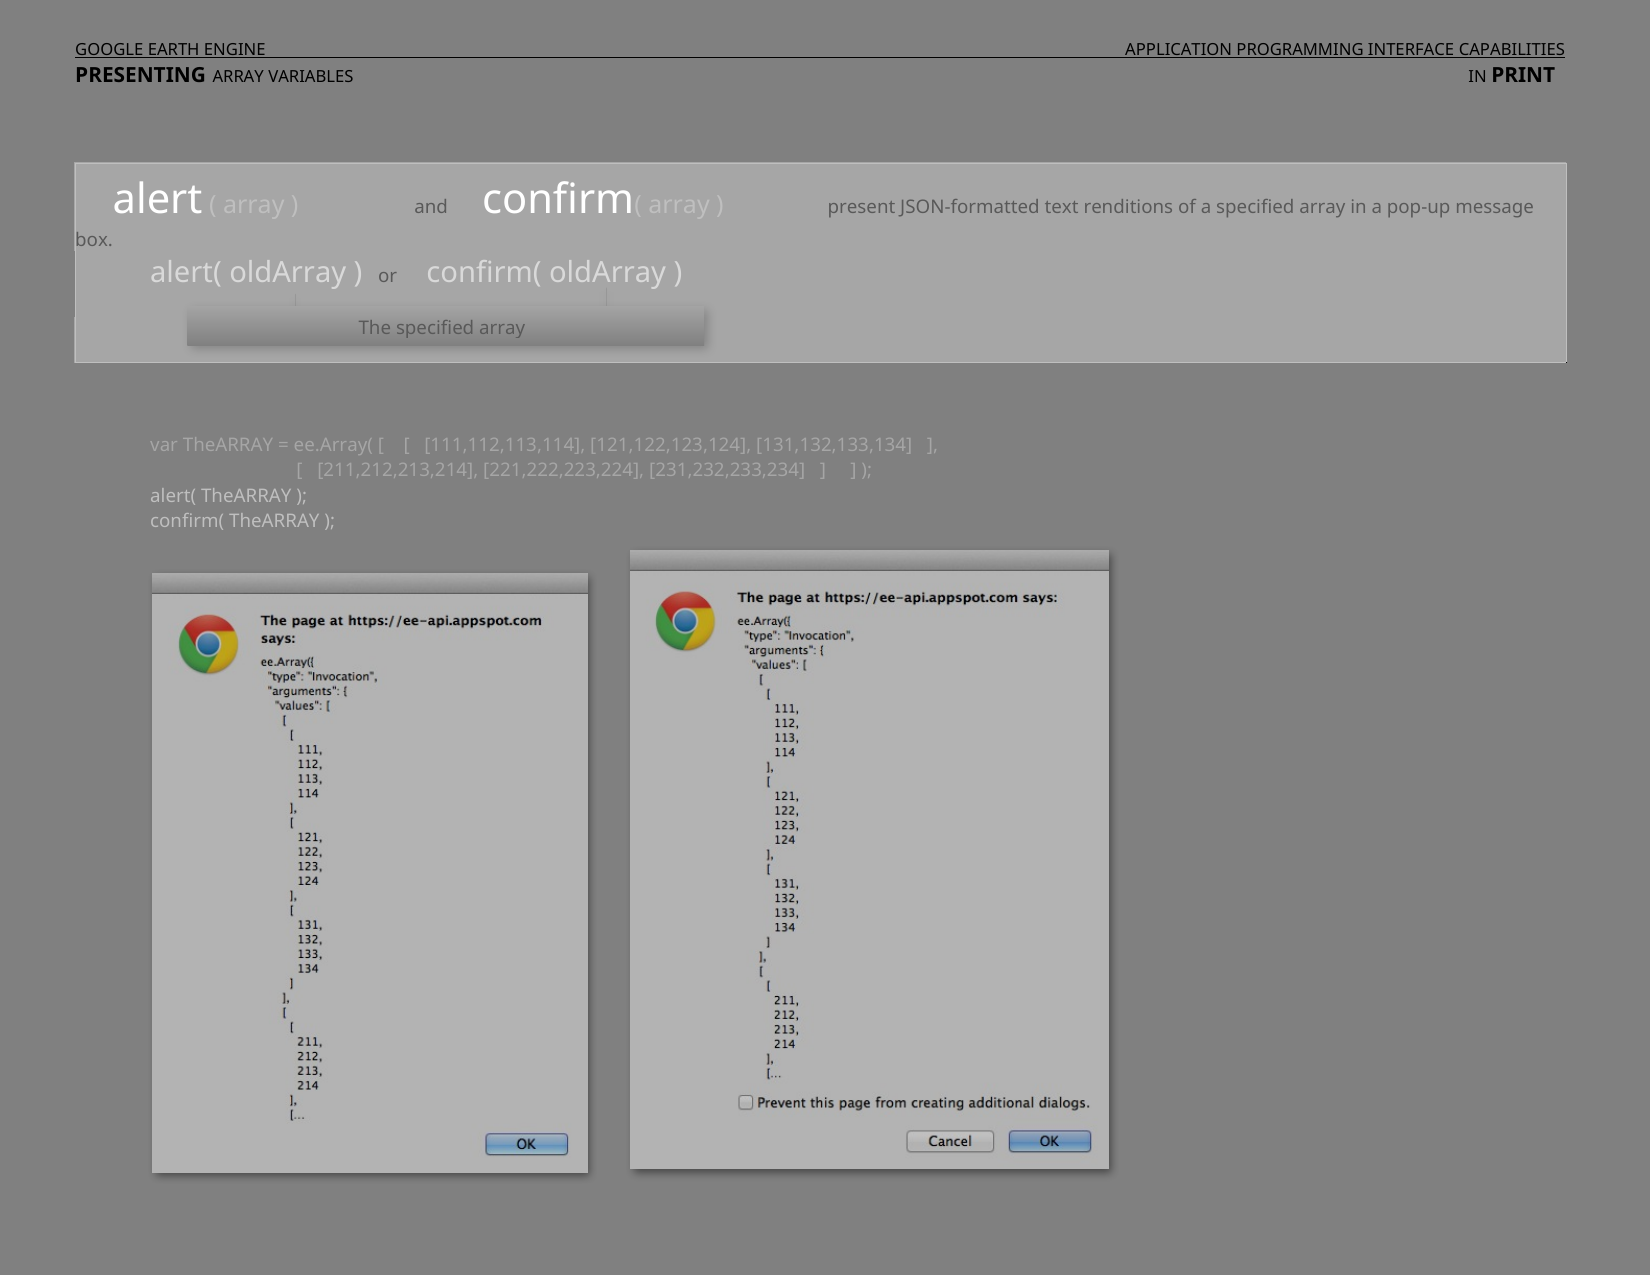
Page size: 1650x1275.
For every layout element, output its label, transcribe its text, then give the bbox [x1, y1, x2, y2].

text PRESENTING ARRAY VARIABLES IN PRINT [75, 60, 1566, 89]
text confirm( TheARRAY ); [150, 508, 1566, 533]
text [ [211,212,213,214], [221,222,223,224], [231,232,233,234] ] ] ); [150, 457, 1566, 482]
text alert( TheARRAY ); [150, 482, 1566, 508]
text alert ( array ) and confirm( array ) present JSON-formatted text renditions of a specified array in a pop-up message box. [76, 164, 1566, 251]
picture [152, 573, 588, 1173]
text var TheARRAY = ee.Array( [ [ [111,112,113,114], [121,122,123,124], [131,132,133,134] ], [150, 431, 1566, 457]
text GOOGLE EARTH ENGINE APPLICATION PROGRAMMING INTERFACE CAPABILITIES [75, 37, 1566, 60]
picture [630, 550, 1109, 1169]
text alert( oldArray ) or confirm( oldArray ) [76, 251, 1566, 291]
